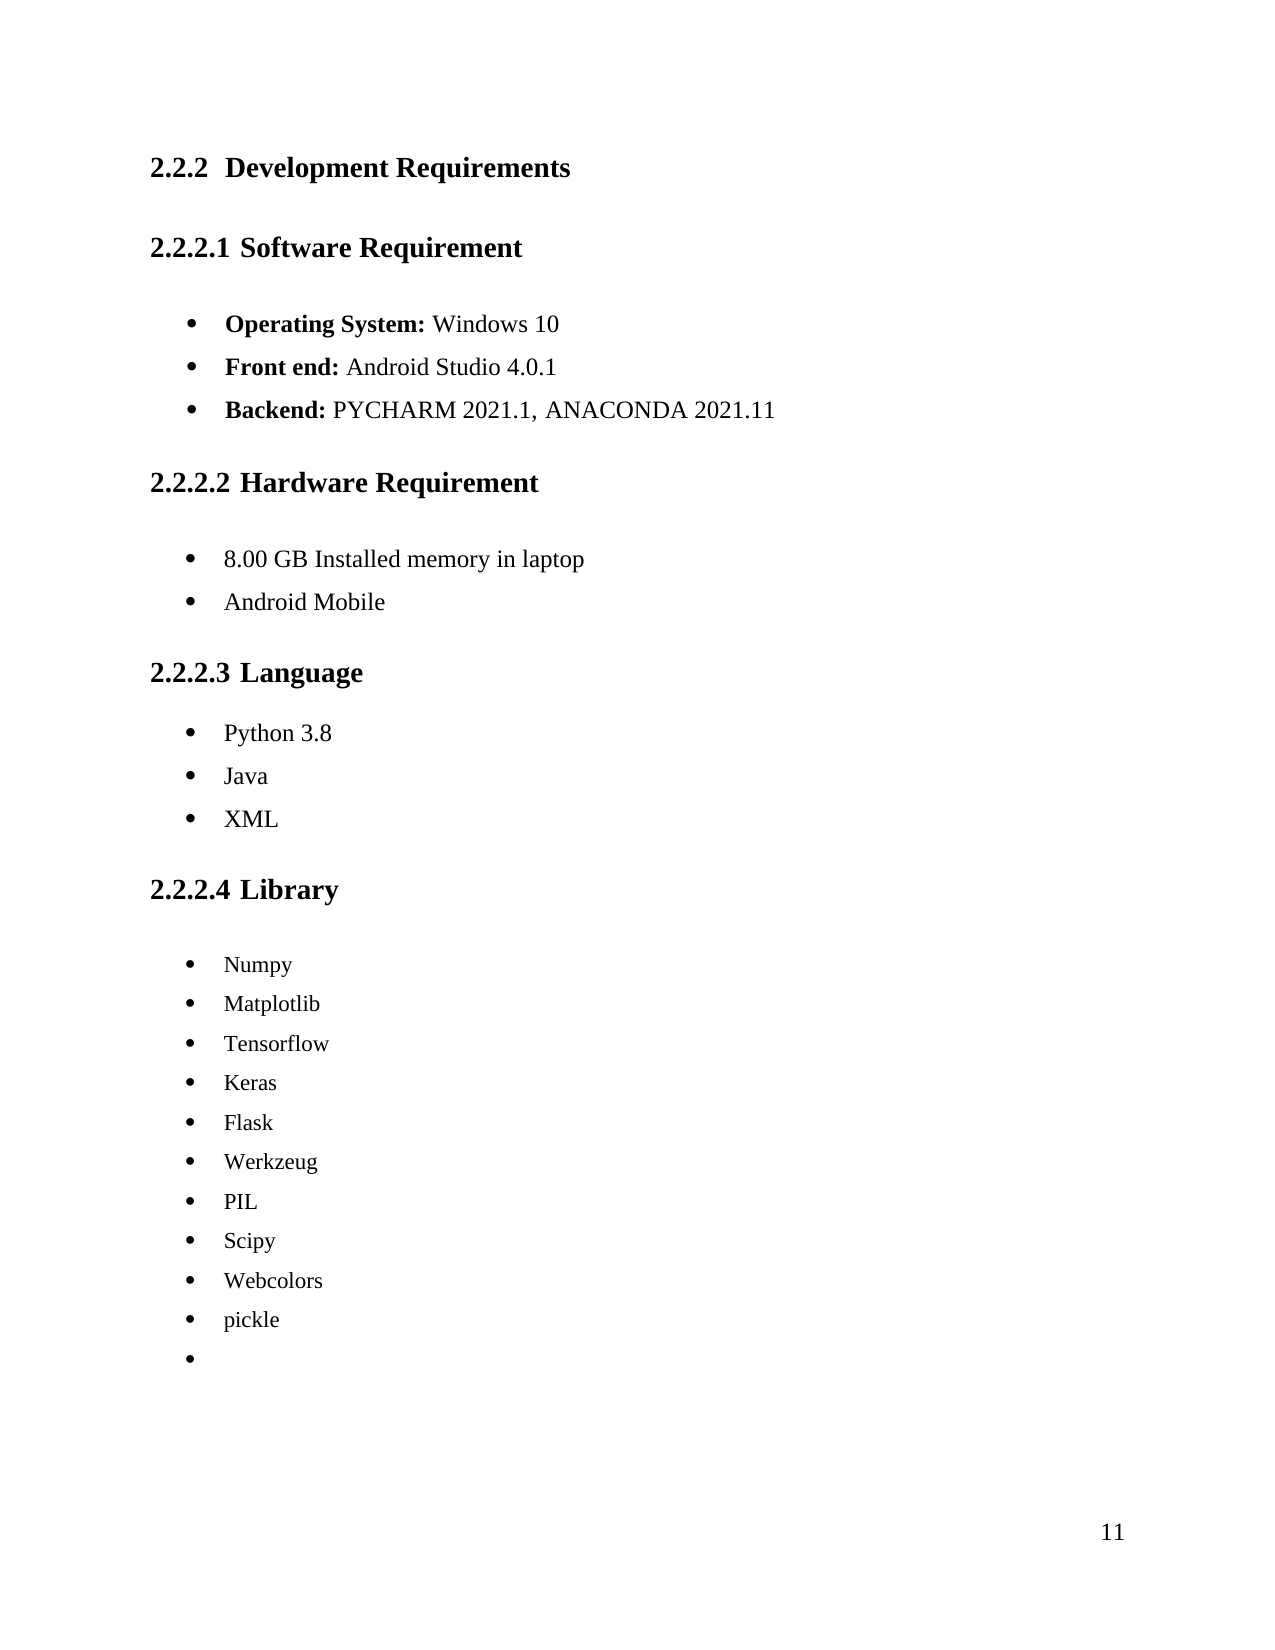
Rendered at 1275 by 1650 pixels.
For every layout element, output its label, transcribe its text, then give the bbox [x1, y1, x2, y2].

subtitle Hardware Requirement [150, 466, 1125, 499]
list Backend: PYCHARM 2021.1, ANACONDA 2021.11 [187, 395, 1125, 424]
list Python 3.8 [186, 718, 1125, 747]
list Matplotlib [186, 991, 1125, 1017]
list Webcolors [186, 1267, 1125, 1293]
subtitle Software Requirement [150, 230, 1125, 264]
list Scipy [186, 1227, 1125, 1254]
list 8.00 GB Installed memory in laptop [186, 544, 1125, 573]
subtitle Language [150, 655, 1125, 689]
list Werkzeug [186, 1148, 1125, 1175]
list Flask [186, 1109, 1125, 1135]
list Tensorflow [186, 1030, 1125, 1056]
subtitle Library [150, 872, 1125, 906]
list pickle [186, 1306, 1125, 1333]
list Android Mobile [186, 587, 1125, 616]
subtitle Development Requirements [150, 150, 1125, 183]
list XML [186, 804, 1125, 833]
list Java [186, 761, 1125, 790]
list Keras [186, 1069, 1125, 1096]
list Operating System: Windows 10 [187, 309, 1125, 337]
list Front end: Android Studio 4.0.1 [187, 352, 1125, 381]
list Numpy [186, 951, 1125, 977]
list PIL [186, 1188, 1125, 1214]
